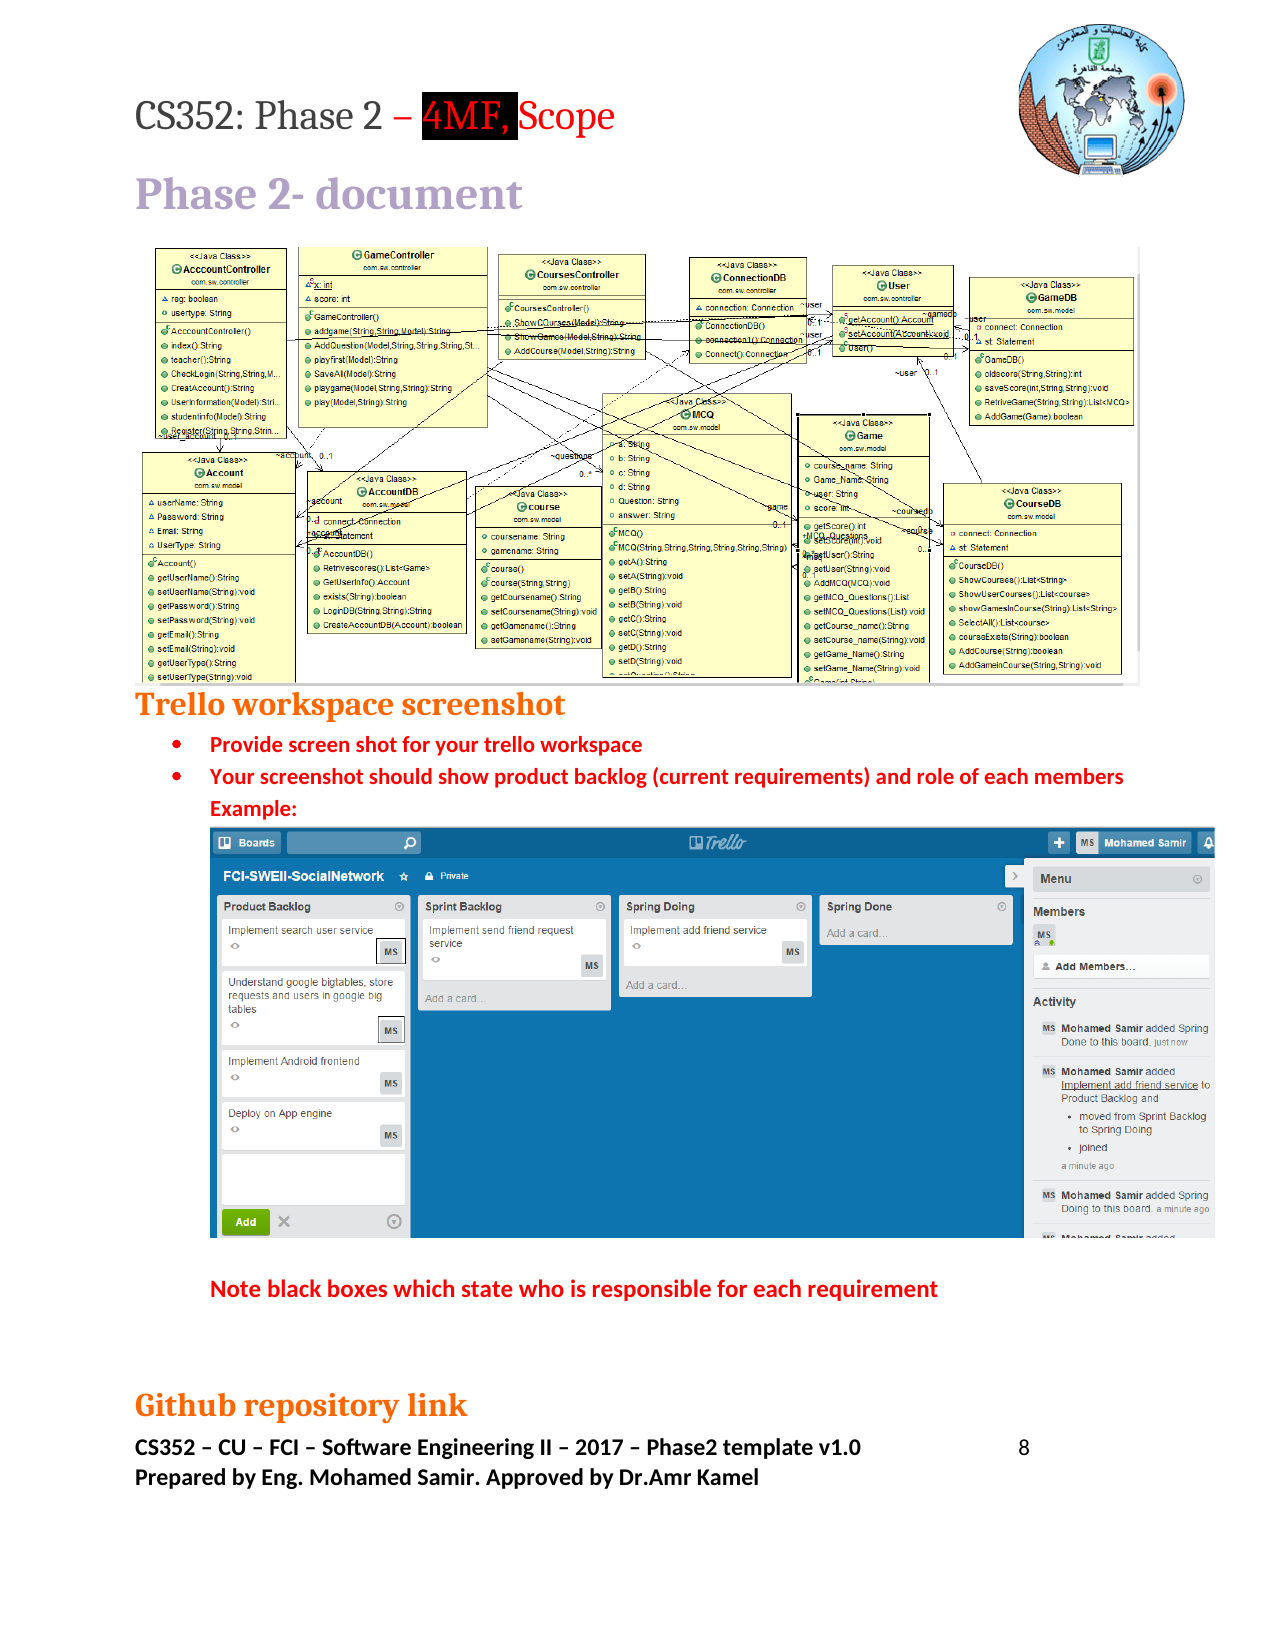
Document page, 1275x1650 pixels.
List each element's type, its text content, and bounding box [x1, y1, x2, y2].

list Example: [210, 794, 1140, 822]
list Your screenshot should show product backlog (current requirements) and role of each members [172, 762, 1140, 790]
list Provide screen shot for your trello workspace [172, 730, 1140, 758]
subtitle Github repository link [135, 1387, 1140, 1425]
picture [135, 247, 1140, 686]
list Note black boxes which state who is responsible for each requirement [210, 1273, 1140, 1304]
picture [210, 826, 1215, 1238]
subtitle Trello workspace screenshot [135, 686, 1140, 723]
picture [1018, 24, 1186, 180]
